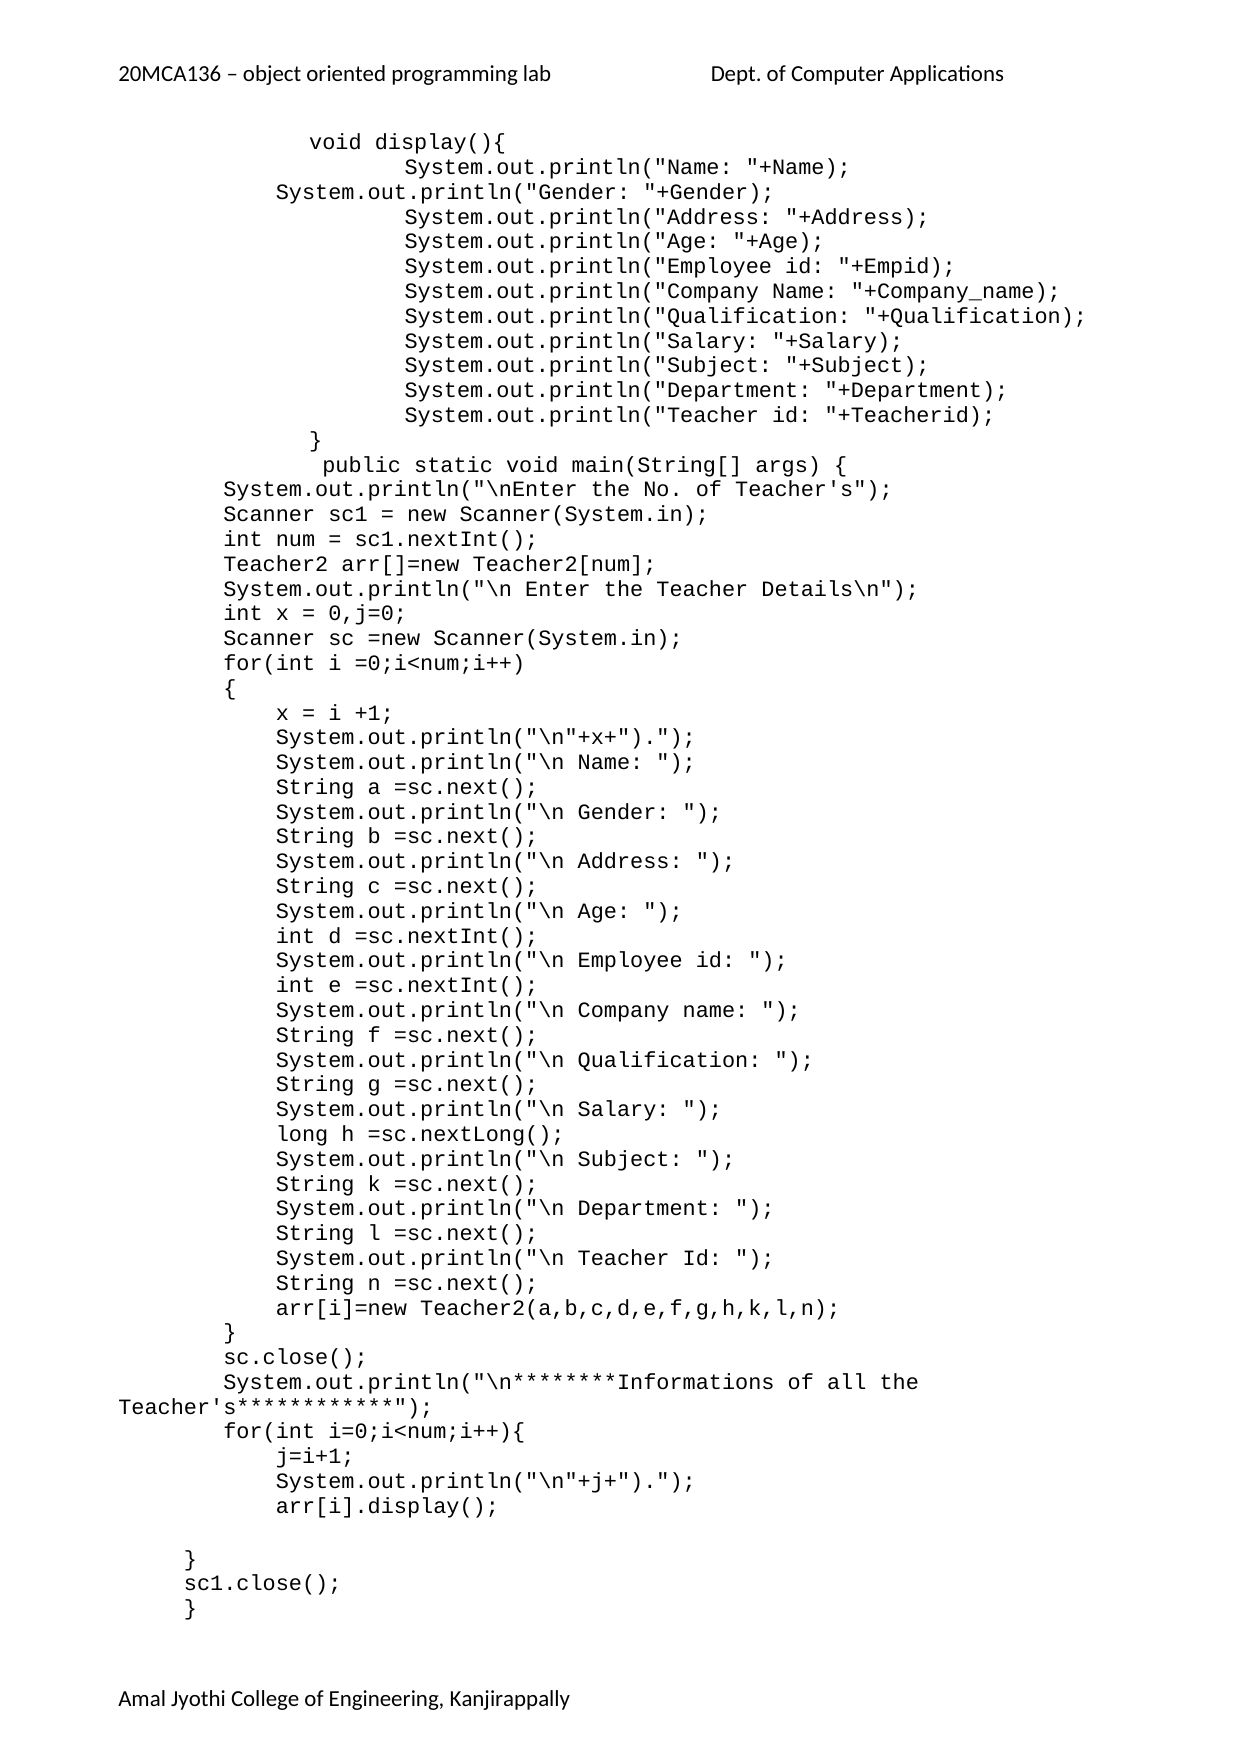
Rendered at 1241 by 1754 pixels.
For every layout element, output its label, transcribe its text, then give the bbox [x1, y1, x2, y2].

text System.out.println("\n Gender: "); [118, 801, 1167, 826]
text void display(){ [118, 131, 1167, 156]
text System.out.println("\n********Informations of all the Teacher's************"); [118, 1371, 1167, 1421]
text Scanner sc =new Scanner(System.in); [118, 627, 1167, 652]
text System.out.println("Subject: "+Subject); [118, 354, 1167, 379]
text Teacher2 arr[]=new Teacher2[num]; [118, 553, 1167, 578]
text String l =sc.next(); [118, 1222, 1167, 1247]
text System.out.println("\n Salary: "); [118, 1098, 1167, 1123]
text System.out.println("Gender: "+Gender); [118, 181, 1167, 206]
text } [118, 1548, 1167, 1573]
text System.out.println("Address: "+Address); [118, 206, 1167, 231]
text System.out.println("\n Subject: "); [118, 1148, 1167, 1173]
text System.out.println("\n Employee id: "); [118, 949, 1167, 974]
text System.out.println("\n Company name: "); [118, 999, 1167, 1024]
text int num = sc1.nextInt(); [118, 528, 1167, 553]
text System.out.println("\nEnter the No. of Teacher's"); [118, 478, 1167, 503]
text System.out.println("\n Address: "); [118, 850, 1167, 875]
text String f =sc.next(); [118, 1024, 1167, 1049]
text j=i+1; [118, 1445, 1167, 1470]
text System.out.println("Qualification: "+Qualification); [118, 305, 1167, 330]
text System.out.println("Company Name: "+Company_name); [118, 280, 1167, 305]
text arr[i].display(); [118, 1495, 1167, 1520]
text } [118, 429, 1167, 454]
text String c =sc.next(); [118, 875, 1167, 900]
text } [118, 1321, 1167, 1346]
text { [118, 677, 1167, 702]
text long h =sc.nextLong(); [118, 1123, 1167, 1148]
text System.out.println("Age: "+Age); [118, 231, 1167, 255]
text x = i +1; [118, 702, 1167, 726]
text System.out.println("Salary: "+Salary); [118, 330, 1167, 354]
text arr[i]=new Teacher2(a,b,c,d,e,f,g,h,k,l,n); [118, 1297, 1167, 1321]
text System.out.println("\n Qualification: "); [118, 1049, 1167, 1073]
text System.out.println("Name: "+Name); [118, 156, 1167, 181]
text Scanner sc1 = new Scanner(System.in); [118, 503, 1167, 528]
text System.out.println("\n"+x+")."); [118, 726, 1167, 751]
text sc1.close(); [118, 1573, 1167, 1597]
text String g =sc.next(); [118, 1073, 1167, 1098]
text public static void main(String[] args) { [118, 454, 1167, 478]
text String n =sc.next(); [118, 1272, 1167, 1297]
text System.out.println("\n Age: "); [118, 900, 1167, 925]
text String k =sc.next(); [118, 1173, 1167, 1197]
text System.out.println("Teacher id: "+Teacherid); [118, 404, 1167, 429]
text int d =sc.nextInt(); [118, 925, 1167, 949]
text System.out.println("\n Department: "); [118, 1197, 1167, 1222]
text System.out.println("\n"+j+")."); [118, 1470, 1167, 1495]
text for(int i=0;i<num;i++){ [118, 1421, 1167, 1445]
text System.out.println("\n Teacher Id: "); [118, 1247, 1167, 1272]
text System.out.println("Employee id: "+Empid); [118, 255, 1167, 280]
text String b =sc.next(); [118, 826, 1167, 850]
text for(int i =0;i<num;i++) [118, 652, 1167, 677]
text System.out.println("Department: "+Department); [118, 379, 1167, 404]
text sc.close(); [118, 1346, 1167, 1371]
text } [118, 1597, 1167, 1622]
text System.out.println("\n Name: "); [118, 751, 1167, 776]
text int x = 0,j=0; [118, 602, 1167, 627]
text System.out.println("\n Enter the Teacher Details\n"); [118, 578, 1167, 602]
text String a =sc.next(); [118, 776, 1167, 801]
text int e =sc.nextInt(); [118, 974, 1167, 999]
